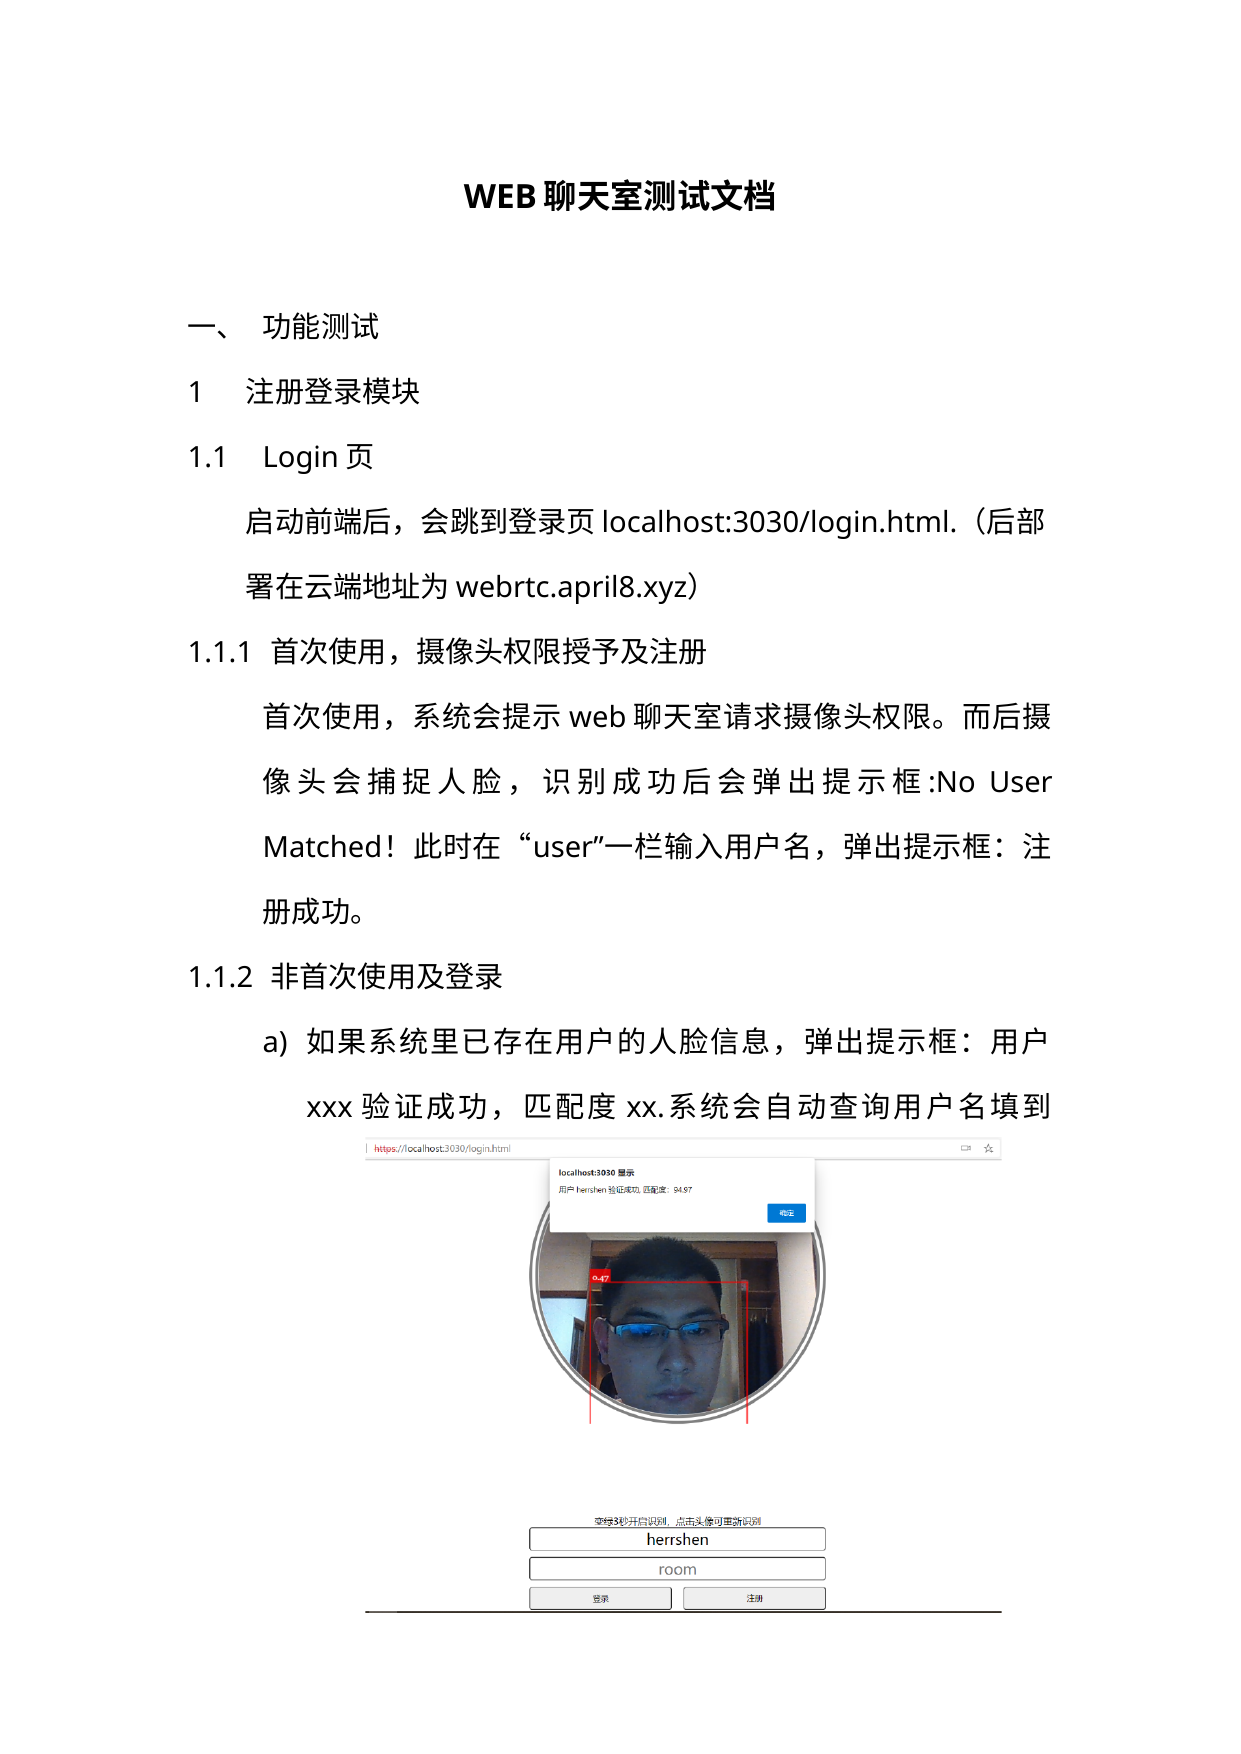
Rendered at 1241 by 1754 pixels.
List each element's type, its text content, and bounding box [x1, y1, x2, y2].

list 注册登录模块 [187, 357, 1053, 422]
picture [365, 1137, 1002, 1613]
list 首次使用，摄像头权限授予及注册 [187, 617, 1053, 682]
list Login页 [187, 422, 1053, 487]
list 首次使用，系统会提示web聊天室请求摄像头权限。而后摄像头会捕捉人脸，识别成功后会弹出提示框:No User Matched！此时在“user”一栏输入用户名，弹出提示框：注册成功。 [262, 682, 1053, 942]
list 启动前端后，会跳到登录页localhost:3030/login.html.（后部署在云端地址为webrtc.april8.xyz） [246, 487, 1053, 617]
list 如果系统里已存在用户的人脸信息，弹出提示框：用户xxx验证成功，匹配度xx.系统会自动查询用户名填到“user”一栏。测试三次均成功。此时房间号空缺，如果点击“登录”，弹出对话框：尚未填写房间号，即将进入公共房间，是否进入？点击“是”则进入主页，房间号为空。也可以在“room”一栏输入房间号，房间号可为包括汉字在内的任意字符串。 [262, 1007, 1053, 1137]
list 非首次使用及登录 [187, 942, 1053, 1007]
list 功能测试 [187, 292, 1053, 357]
text WEB聊天室测试文档 [187, 162, 1053, 227]
